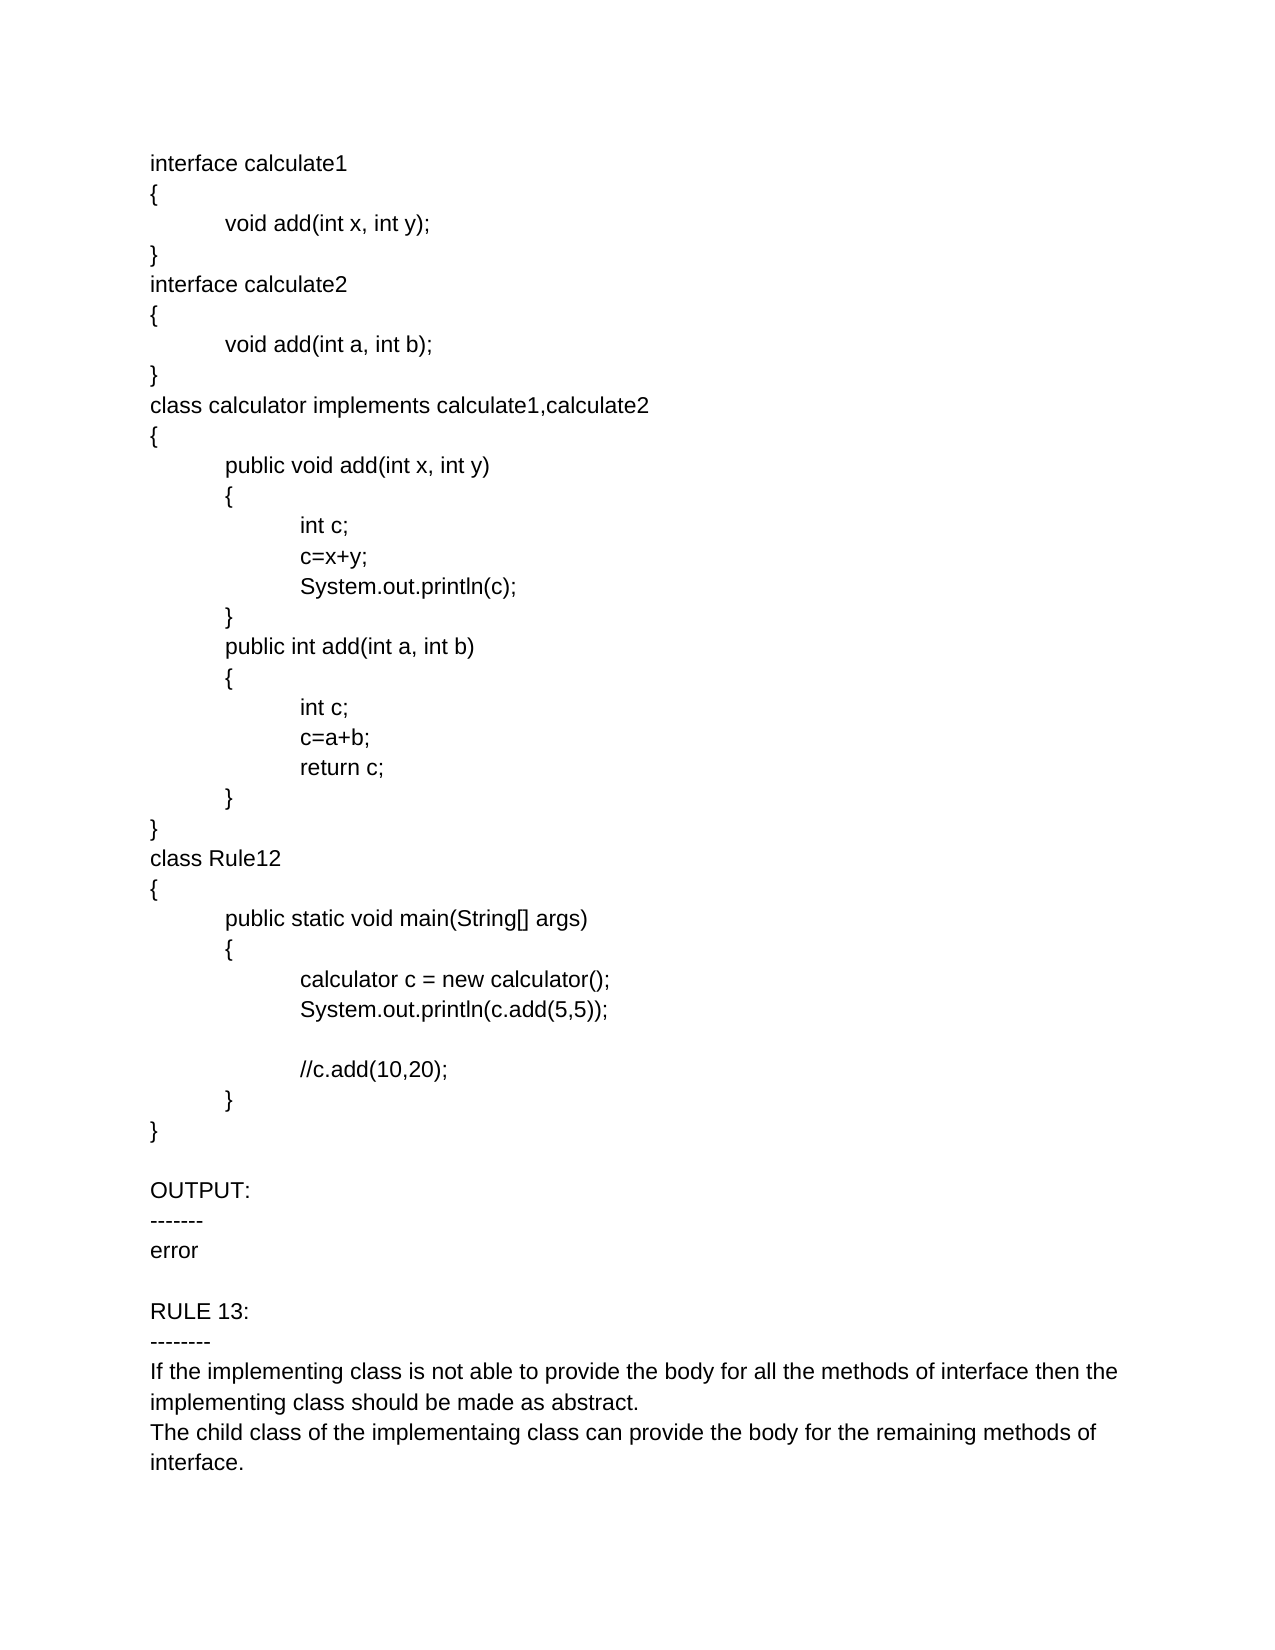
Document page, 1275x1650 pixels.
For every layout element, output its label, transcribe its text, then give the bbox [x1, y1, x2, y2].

text //c.add(10,20); [150, 1056, 1125, 1083]
text { [150, 422, 1125, 448]
text interface calculate2 [150, 271, 1125, 297]
text } [150, 1086, 1125, 1113]
text { [150, 180, 1125, 207]
text class Rule12 [150, 845, 1125, 871]
text } [150, 603, 1125, 629]
text error [150, 1237, 1125, 1264]
text public static void main(String[] args) [150, 905, 1125, 932]
text System.out.println(c.add(5,5)); [150, 996, 1125, 1022]
text { [150, 301, 1125, 327]
text { [150, 875, 1125, 901]
text } [150, 241, 1125, 267]
text If the implementing class is not able to provide the body for all the methods of interface then the implementing class should be made as abstract. [150, 1358, 1125, 1415]
text } [150, 361, 1125, 388]
text class calculator implements calculate1,calculate2 [150, 392, 1125, 418]
text public int add(int a, int b) [150, 633, 1125, 660]
text int c; [150, 512, 1125, 539]
text The child class of the implementaing class can provide the body for the remaining methods of interface. [150, 1419, 1125, 1475]
text -------- [150, 1328, 1125, 1354]
text void add(int a, int b); [150, 331, 1125, 358]
text { [150, 935, 1125, 962]
text RULE 13: [150, 1298, 1125, 1324]
text } [150, 1117, 1125, 1143]
text c=a+b; [150, 724, 1125, 750]
text System.out.println(c); [150, 573, 1125, 599]
text void add(int x, int y); [150, 210, 1125, 237]
text { [150, 482, 1125, 509]
text } [150, 814, 1125, 841]
text ------- [150, 1207, 1125, 1234]
text public void add(int x, int y) [150, 452, 1125, 478]
text return c; [150, 754, 1125, 781]
text OUTPUT: [150, 1177, 1125, 1203]
text int c; [150, 694, 1125, 720]
text { [150, 663, 1125, 690]
text interface calculate1 [150, 150, 1125, 176]
text calculator c = new calculator(); [150, 966, 1125, 992]
text } [150, 784, 1125, 811]
text c=x+y; [150, 543, 1125, 569]
